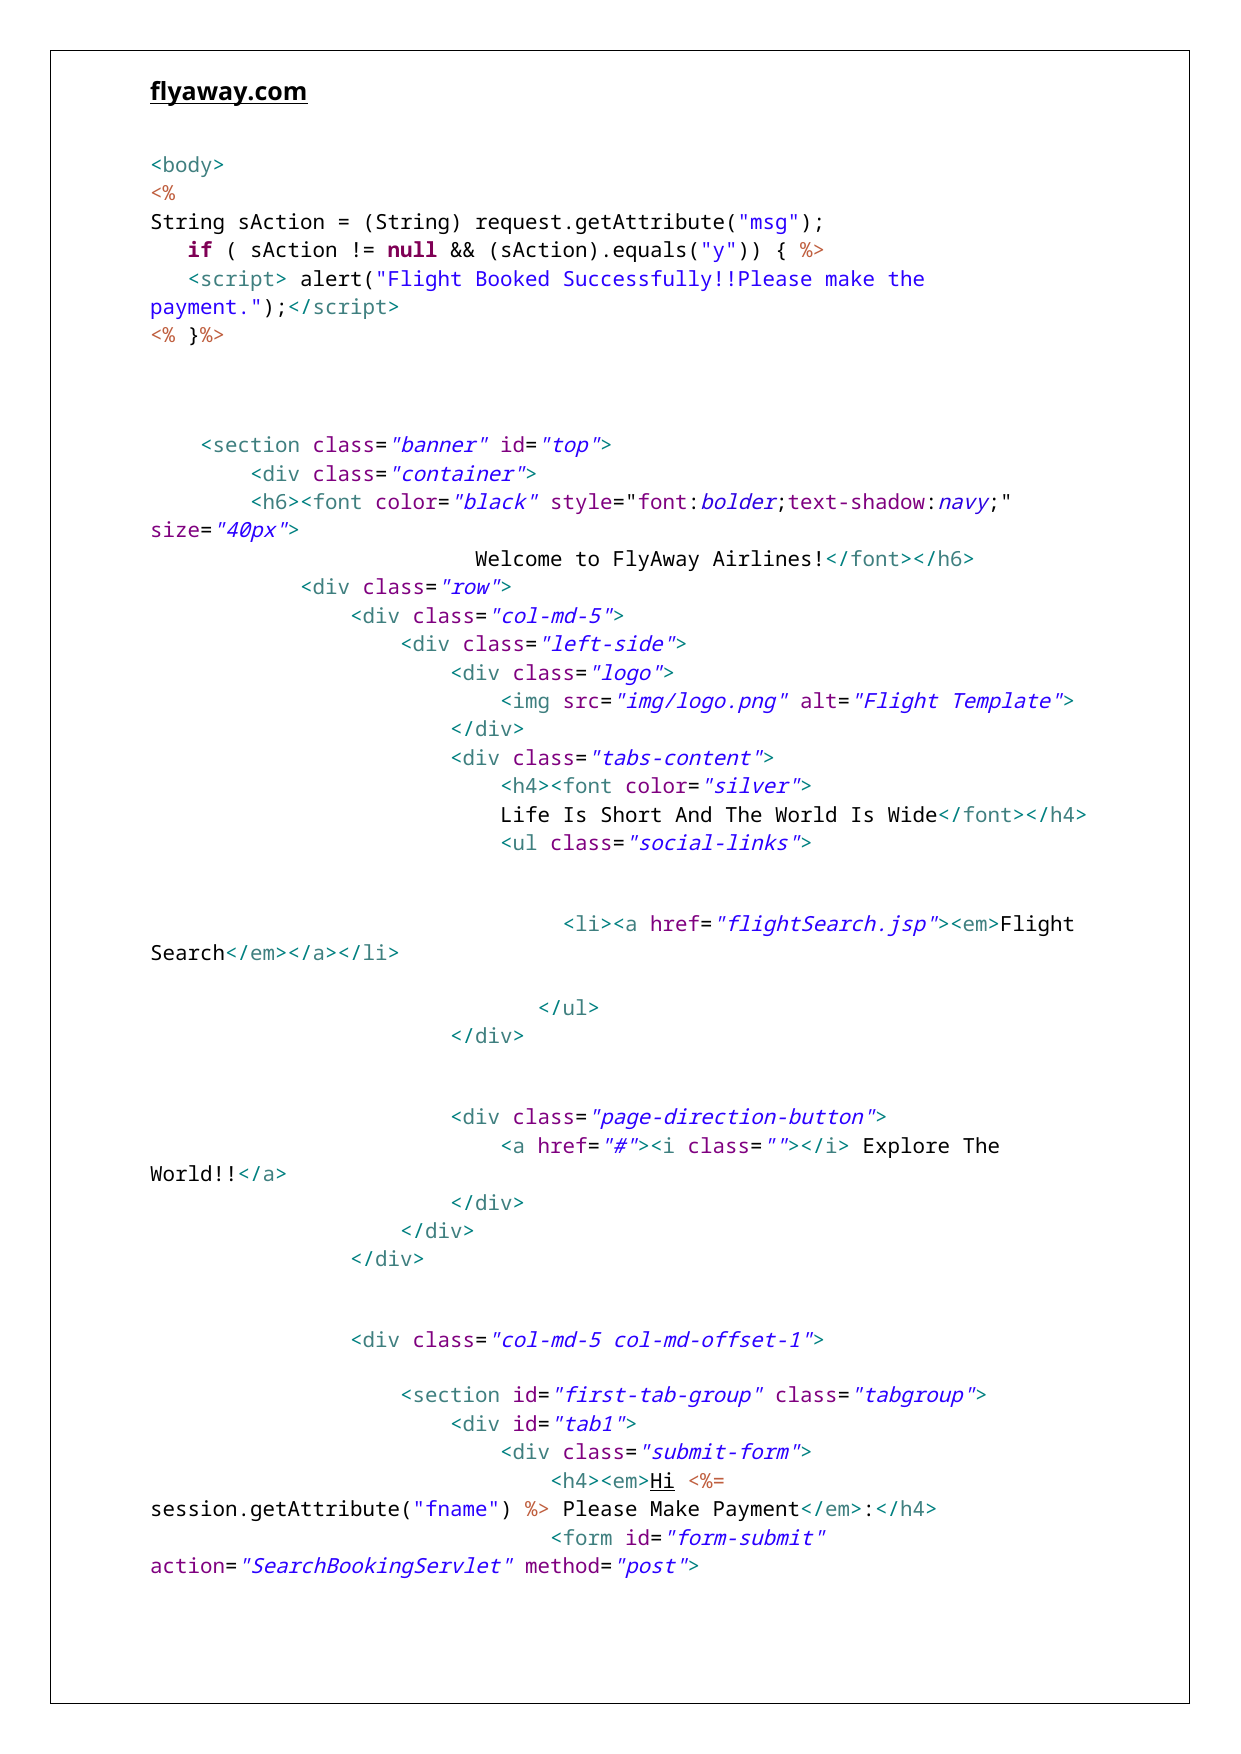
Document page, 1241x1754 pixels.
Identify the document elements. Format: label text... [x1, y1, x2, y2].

text <div class="submit-form"> [150, 1437, 1090, 1466]
text <div class="logo"> [150, 658, 1090, 686]
text <script> alert("Flight Booked Successfully!!Please make the payment.");</script> [150, 264, 1090, 321]
text <section id="first-tab-group" class="tabgroup"> [150, 1380, 1090, 1409]
text <div class="tabs-content"> [150, 743, 1090, 771]
text <h4><em>Hi <%= session.getAttribute("fname") %> Please Make Payment</em>:</h4> [150, 1466, 1090, 1523]
text <body> [150, 150, 1090, 178]
text <form id="form-submit" action="SearchBookingServlet" method="post"> [150, 1523, 1090, 1579]
text </div> [150, 1188, 1090, 1216]
text <div class="container"> [150, 459, 1090, 487]
text <ul class="social-links"> [150, 828, 1090, 857]
text <div id="tab1"> [150, 1409, 1090, 1437]
text </div> [150, 1216, 1090, 1244]
text <img src="img/logo.png" alt="Flight Template"> [150, 686, 1090, 714]
text <div class="row"> [150, 572, 1090, 601]
text <div class="col-md-5 col-md-offset-1"> [150, 1326, 1090, 1354]
text </div> [150, 714, 1090, 743]
text <div class="page-direction-button"> [150, 1102, 1090, 1131]
text <h4><font color="silver"> [150, 771, 1090, 800]
text Welcome to FlyAway Airlines!</font></h6> [150, 544, 1090, 572]
text <div class="col-md-5"> [150, 601, 1090, 629]
text Life Is Short And The World Is Wide</font></h4> [150, 800, 1090, 828]
text if ( sAction != null && (sAction).equals("y")) { %> [150, 235, 1090, 264]
text </ul> [150, 993, 1090, 1021]
text <% [150, 178, 1090, 207]
text <section class="banner" id="top"> [150, 430, 1090, 459]
text <div class="left-side"> [150, 629, 1090, 658]
text </div> [150, 1021, 1090, 1049]
text </div> [150, 1244, 1090, 1273]
text <h6><font color="black" style="font:bolder;text-shadow:navy;" size="40px"> [150, 487, 1090, 544]
text String sAction = (String) request.getAttribute("msg"); [150, 207, 1090, 235]
text <% }%> [150, 321, 1090, 349]
text <li><a href="flightSearch.jsp"><em>Flight Search</em></a></li> [150, 909, 1090, 966]
text <a href="#"><i class=""></i> Explore The World!!</a> [150, 1131, 1090, 1188]
